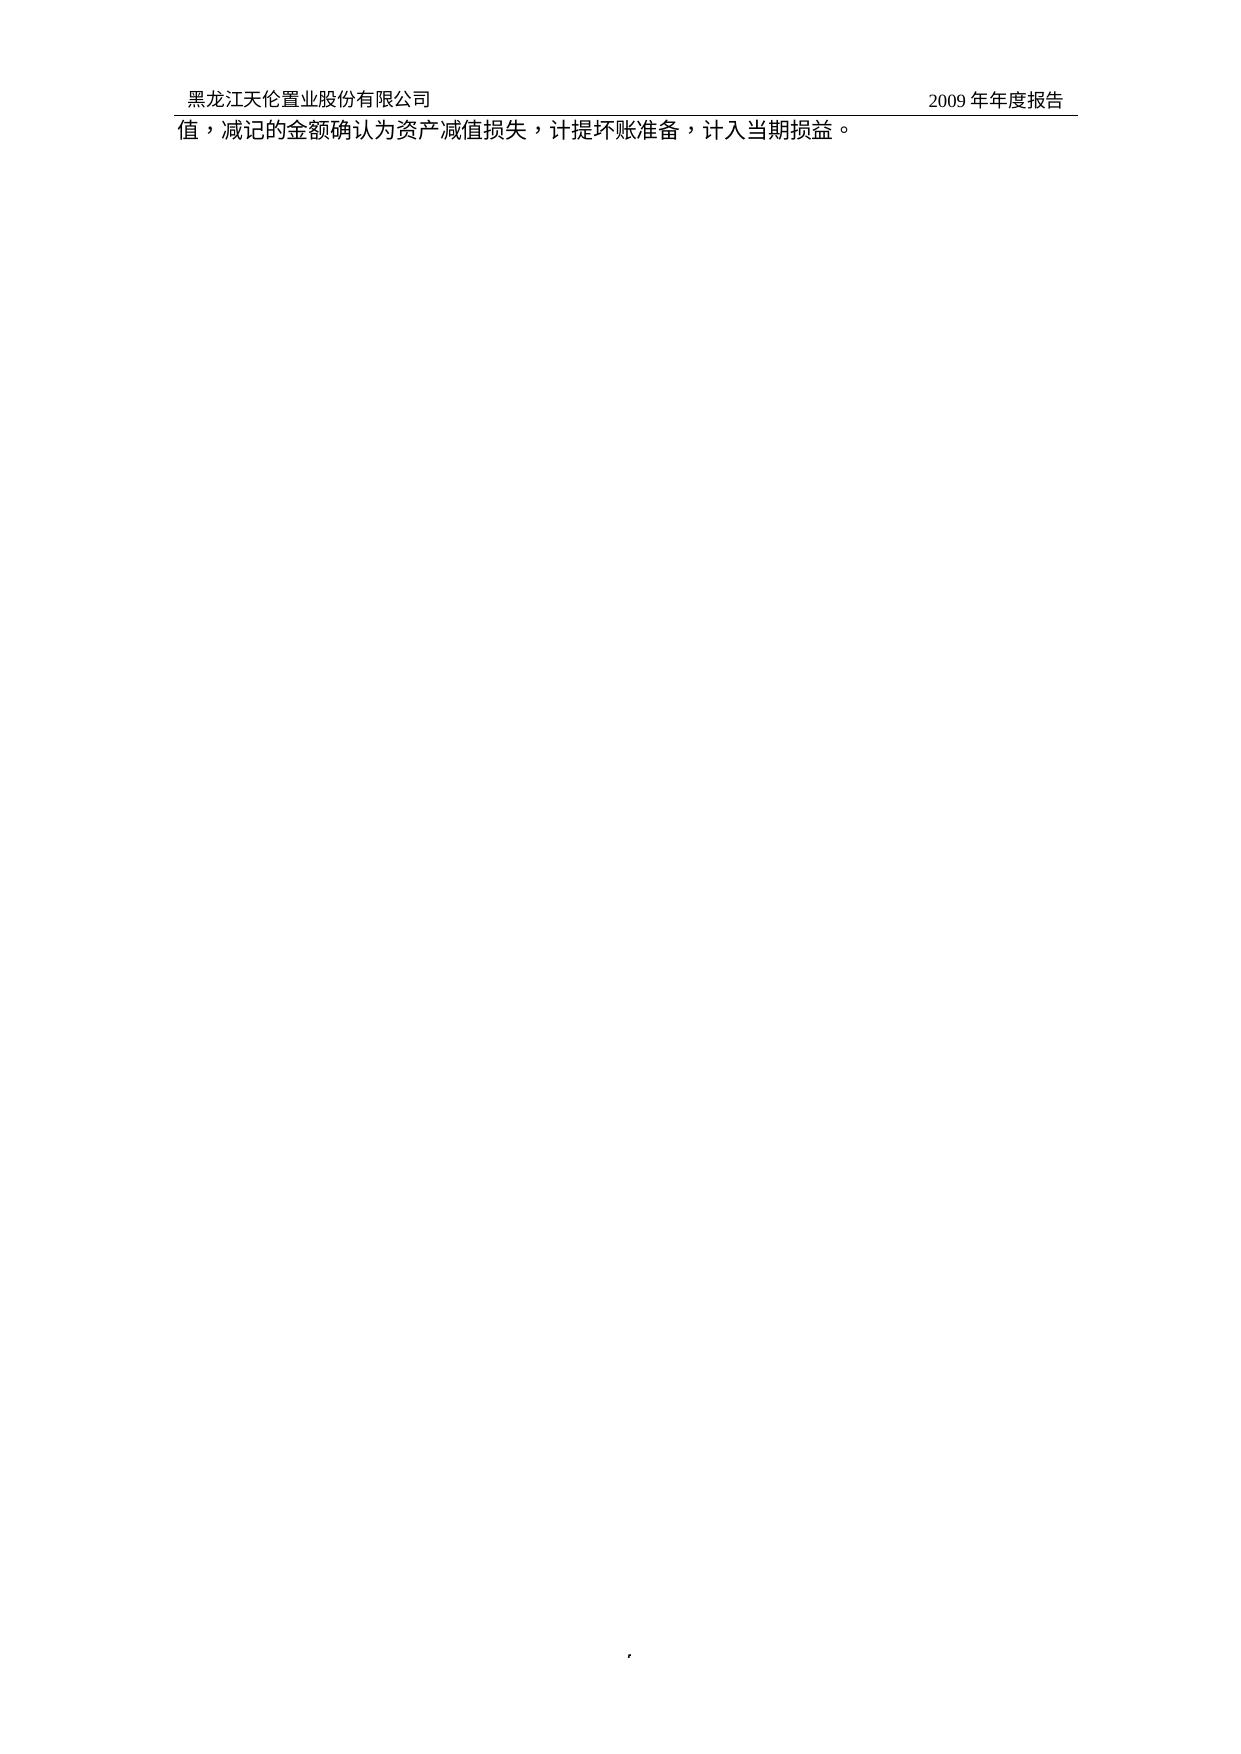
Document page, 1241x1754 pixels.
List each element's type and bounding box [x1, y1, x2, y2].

text [177, 114, 1075, 144]
